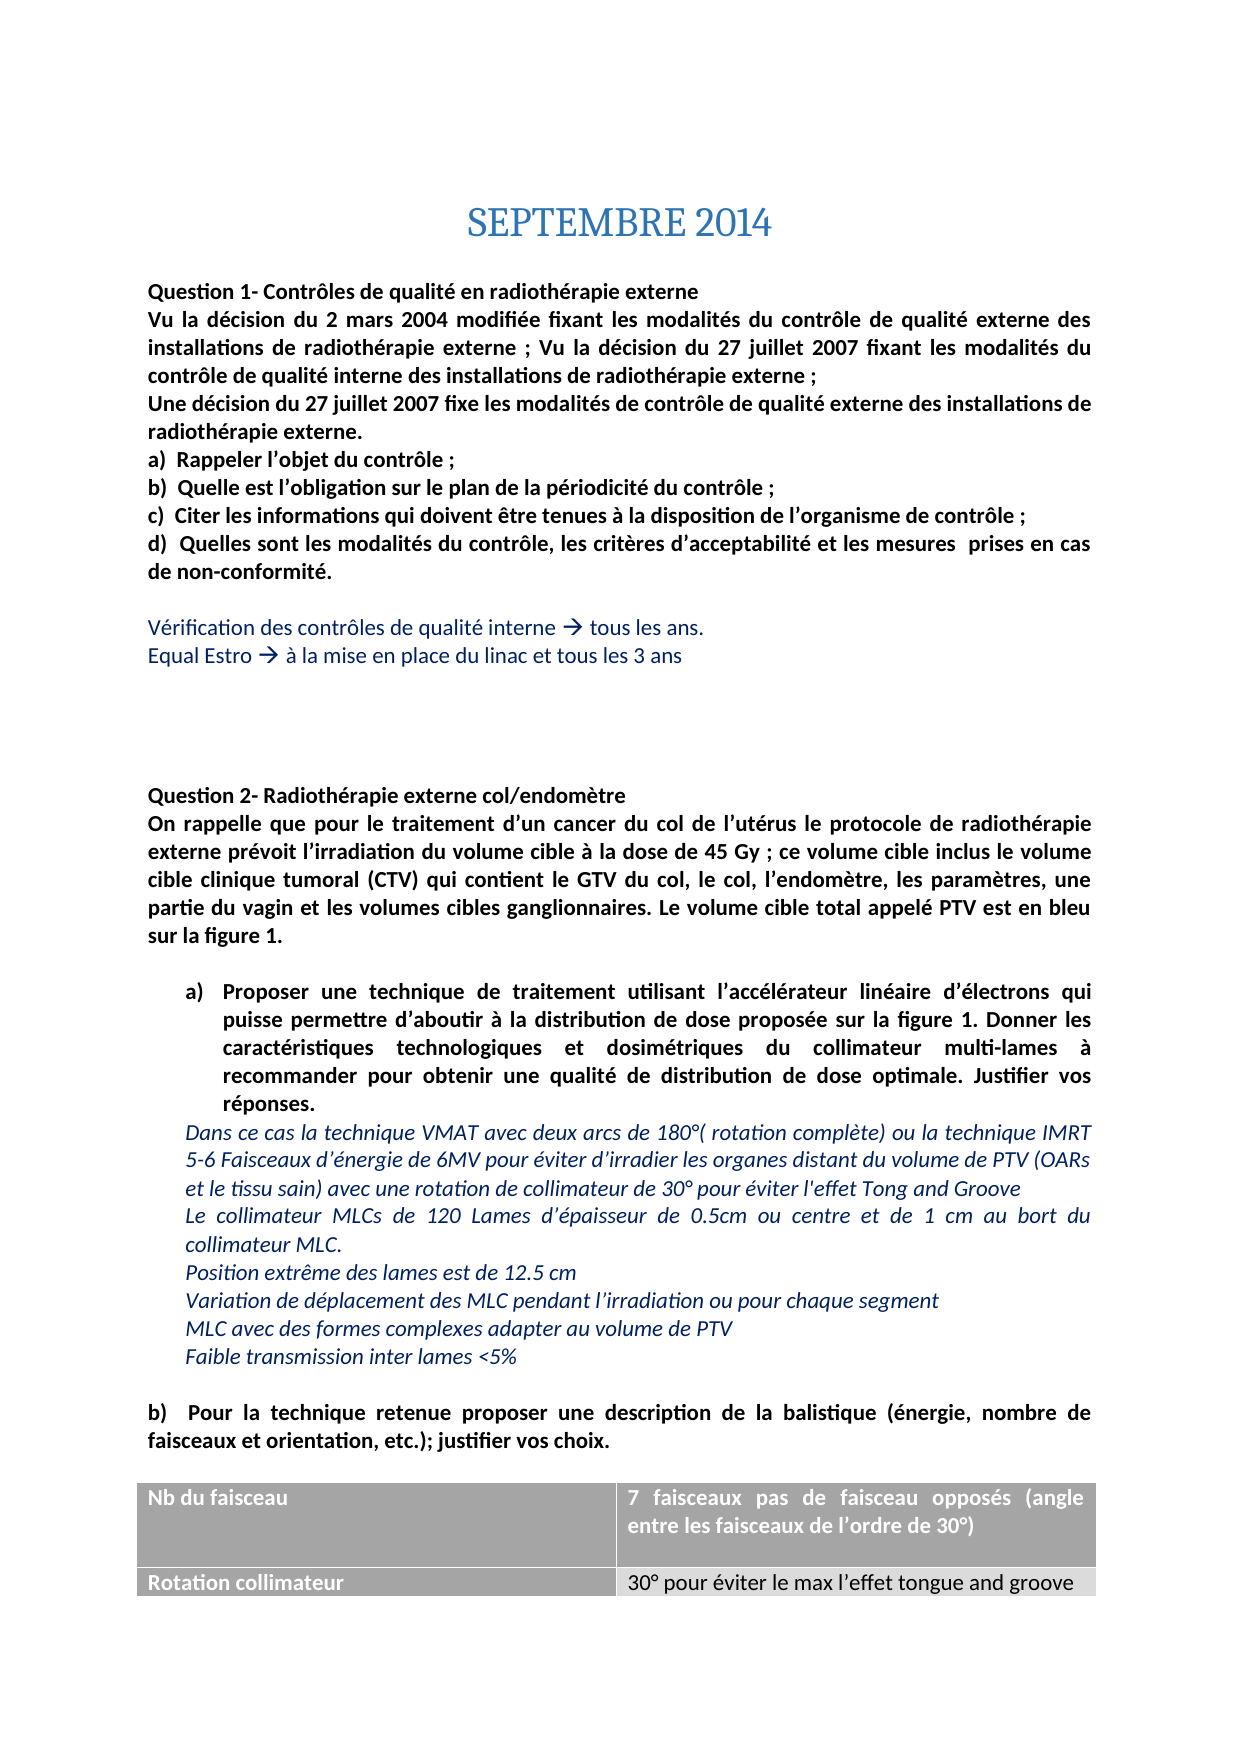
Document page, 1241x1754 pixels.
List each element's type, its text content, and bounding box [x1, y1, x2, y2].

text Variation de déplacement des MLC pendant l’irradiation ou pour chaque segment [185, 1286, 1093, 1314]
table_cell 30° pour éviter le max l’effet tongue and groove [617, 1568, 1096, 1596]
table_cell Rotation collimateur [137, 1568, 616, 1596]
text d) Quelles sont les modalités du contrôle, les critères d’acceptabilité et les mesures prises en cas de non-conformité. [148, 529, 1093, 585]
table_header 7 faisceaux pas de faisceau opposés (angle entre les faisceaux de l’ordre de 30°) [617, 1483, 1096, 1567]
text Vu la décision du 2 mars 2004 modifiée fixant les modalités du contrôle de qualité externe des installations de radiothérapie externe ; Vu la décision du 27 juillet 2007 fixant les modalités du contrôle de qualité interne des installations de radiothérapie externe ; [148, 305, 1093, 389]
text Dans ce cas la technique VMAT avec deux arcs de 180°( rotation complète) ou la technique IMRT 5-6 Faisceaux d’énergie de 6MV pour éviter d’irradier les organes distant du volume de PTV (OARs et le tissu sain) avec une rotation de collimateur de 30° pour éviter l'effet Tong and Groove [185, 1118, 1093, 1202]
subtitle SEPTEMBRE 2014 [148, 199, 1093, 247]
text Faible transmission inter lames <5% [185, 1342, 1093, 1370]
table_header Nb du faisceau [137, 1483, 616, 1567]
text Equal Estro à la mise en place du linac et tous les 3 ans [148, 641, 1093, 669]
text Position extrême des lames est de 12.5 cm [185, 1258, 1093, 1286]
text b) Quelle est l’obligation sur le plan de la périodicité du contrôle ; [148, 473, 1093, 501]
text On rappelle que pour le traitement d’un cancer du col de l’utérus le protocole de radiothérapie externe prévoit l’irradiation du volume cible à la dose de 45 Gy ; ce volume cible inclus le volume cible clinique tumoral (CTV) qui contient le GTV du col, le col, l’endomètre, les paramètres, une partie du vagin et les volumes cibles ganglionnaires. Le volume cible total appelé PTV est en bleu sur la figure 1. [148, 809, 1093, 949]
text c) Citer les informations qui doivent être tenues à la disposition de l’organisme de contrôle ; [148, 501, 1093, 529]
text b) Pour la technique retenue proposer une description de la balistique (énergie, nombre de faisceaux et orientation, etc.); justifier vos choix. [148, 1398, 1093, 1454]
text Question 2- Radiothérapie externe col/endomètre [148, 781, 1093, 809]
text MLC avec des formes complexes adapter au volume de PTV [185, 1314, 1093, 1342]
text Le collimateur MLCs de 120 Lames d’épaisseur de 0.5cm ou centre et de 1 cm au bort du collimateur MLC. [185, 1202, 1093, 1258]
list Proposer une technique de traitement utilisant l’accélérateur linéaire d’électrons qui puisse permettre d’aboutir à la distribution de dose proposée sur la figure 1. Donner les caractéristiques technologiques et dosimétriques du collimateur multi-lames à recommander pour obtenir une qualité de distribution de dose optimale. Justifier vos réponses. [185, 977, 1093, 1118]
text Question 1- Contrôles de qualité en radiothérapie externe [148, 277, 1093, 305]
text Une décision du 27 juillet 2007 fixe les modalités de contrôle de qualité externe des installations de radiothérapie externe. [148, 389, 1093, 445]
text a) Rappeler l’objet du contrôle ; [148, 445, 1093, 473]
text Vérification des contrôles de qualité interne tous les ans. [148, 613, 1093, 641]
